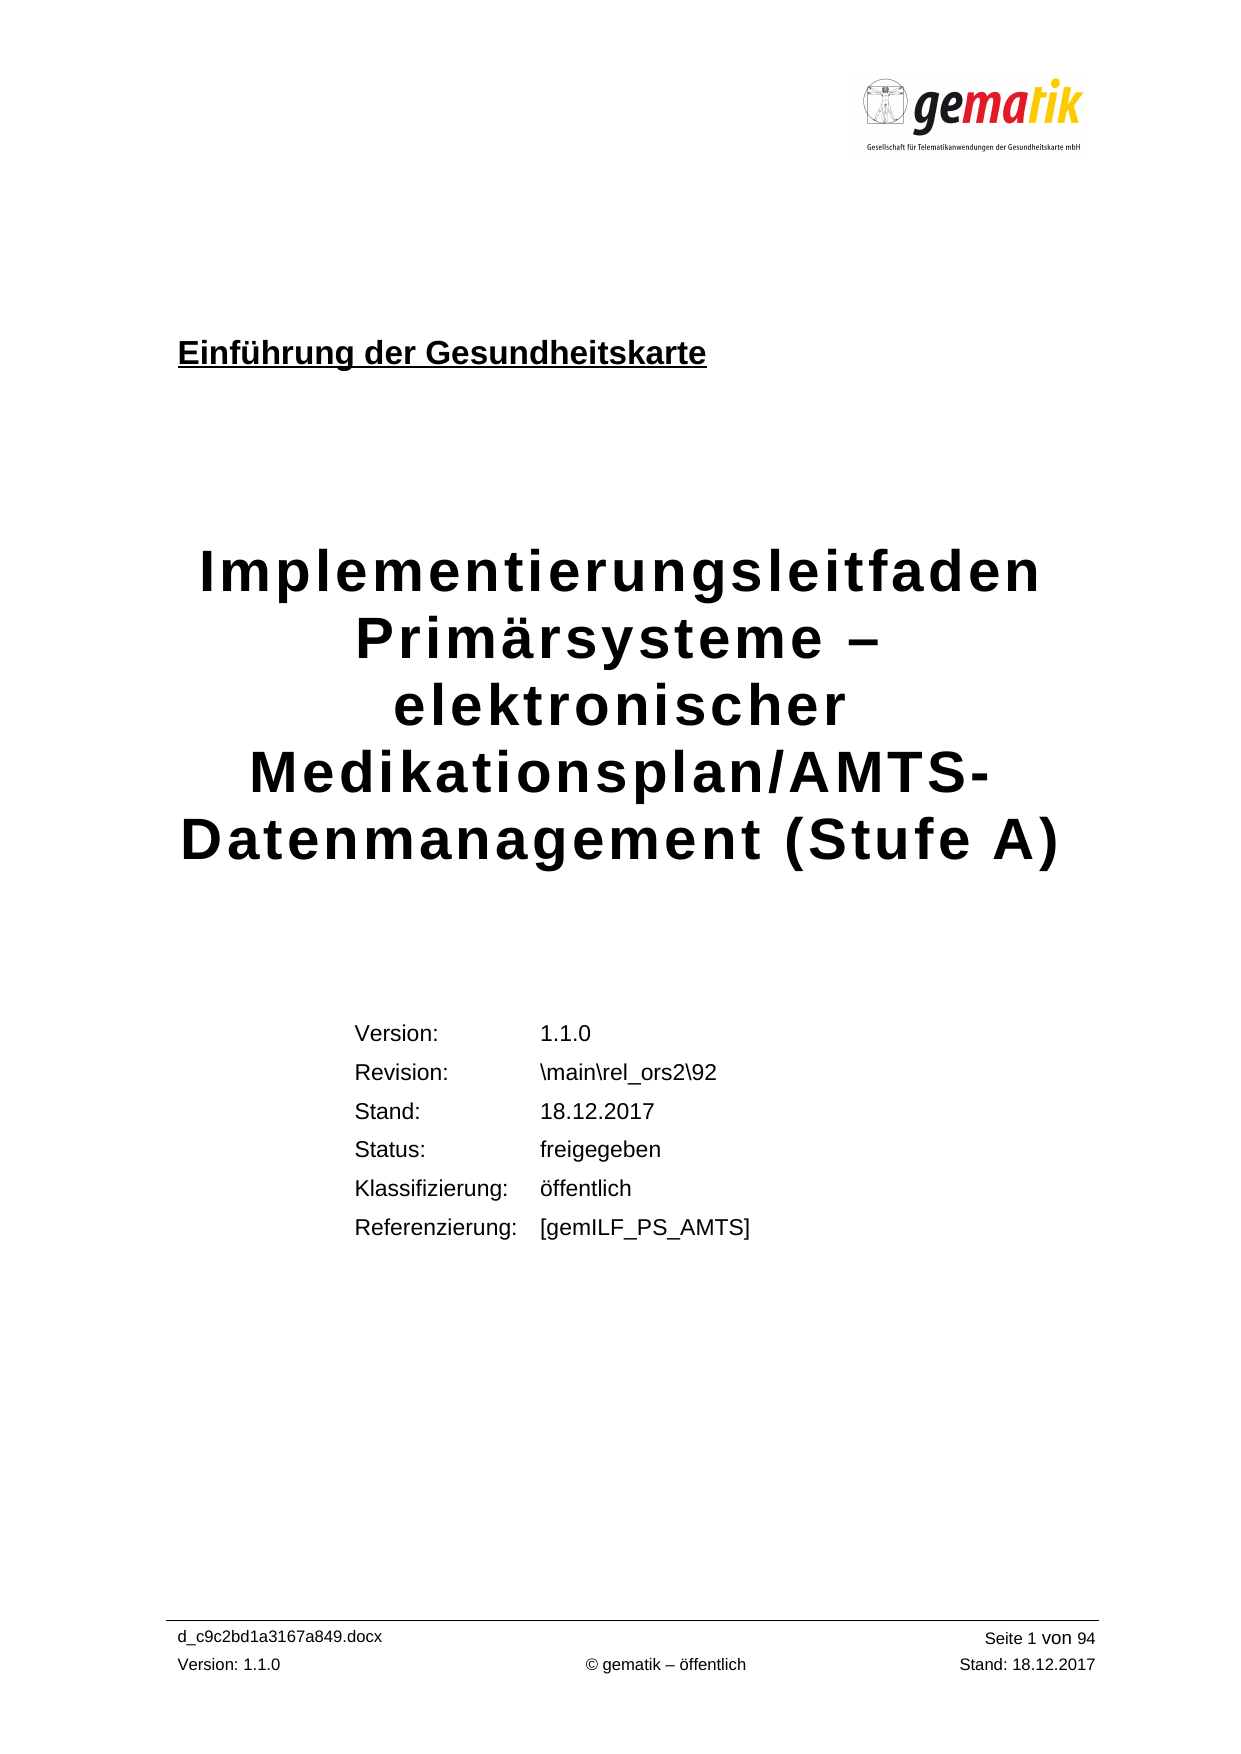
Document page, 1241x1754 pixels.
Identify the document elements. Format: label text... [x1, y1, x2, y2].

table_cell Stand: [343, 1091, 529, 1130]
table_cell \main\rel_ors2\92 [529, 1053, 906, 1091]
table_cell freigegeben [529, 1130, 906, 1169]
table_cell öffentlich [529, 1169, 906, 1208]
text Implementierungsleitfaden Primärsysteme – elektronischer Medikationsplan/AMTS-Datenmanagement (Stufe A) [177, 537, 1063, 872]
table_header 1.1.0 [529, 1014, 906, 1052]
table_header Version: [343, 1014, 529, 1052]
table_cell Referenzierung: [343, 1208, 529, 1247]
table_cell Klassifizierung: [343, 1169, 529, 1208]
text Einführung der Gesundheitskarte [177, 333, 906, 371]
table_cell 18.12.2017 [529, 1091, 906, 1130]
table_cell Revision: [343, 1053, 529, 1091]
table_cell Status: [343, 1130, 529, 1169]
table_cell [gemILF_PS_AMTS] [529, 1208, 906, 1247]
picture [854, 73, 1086, 161]
